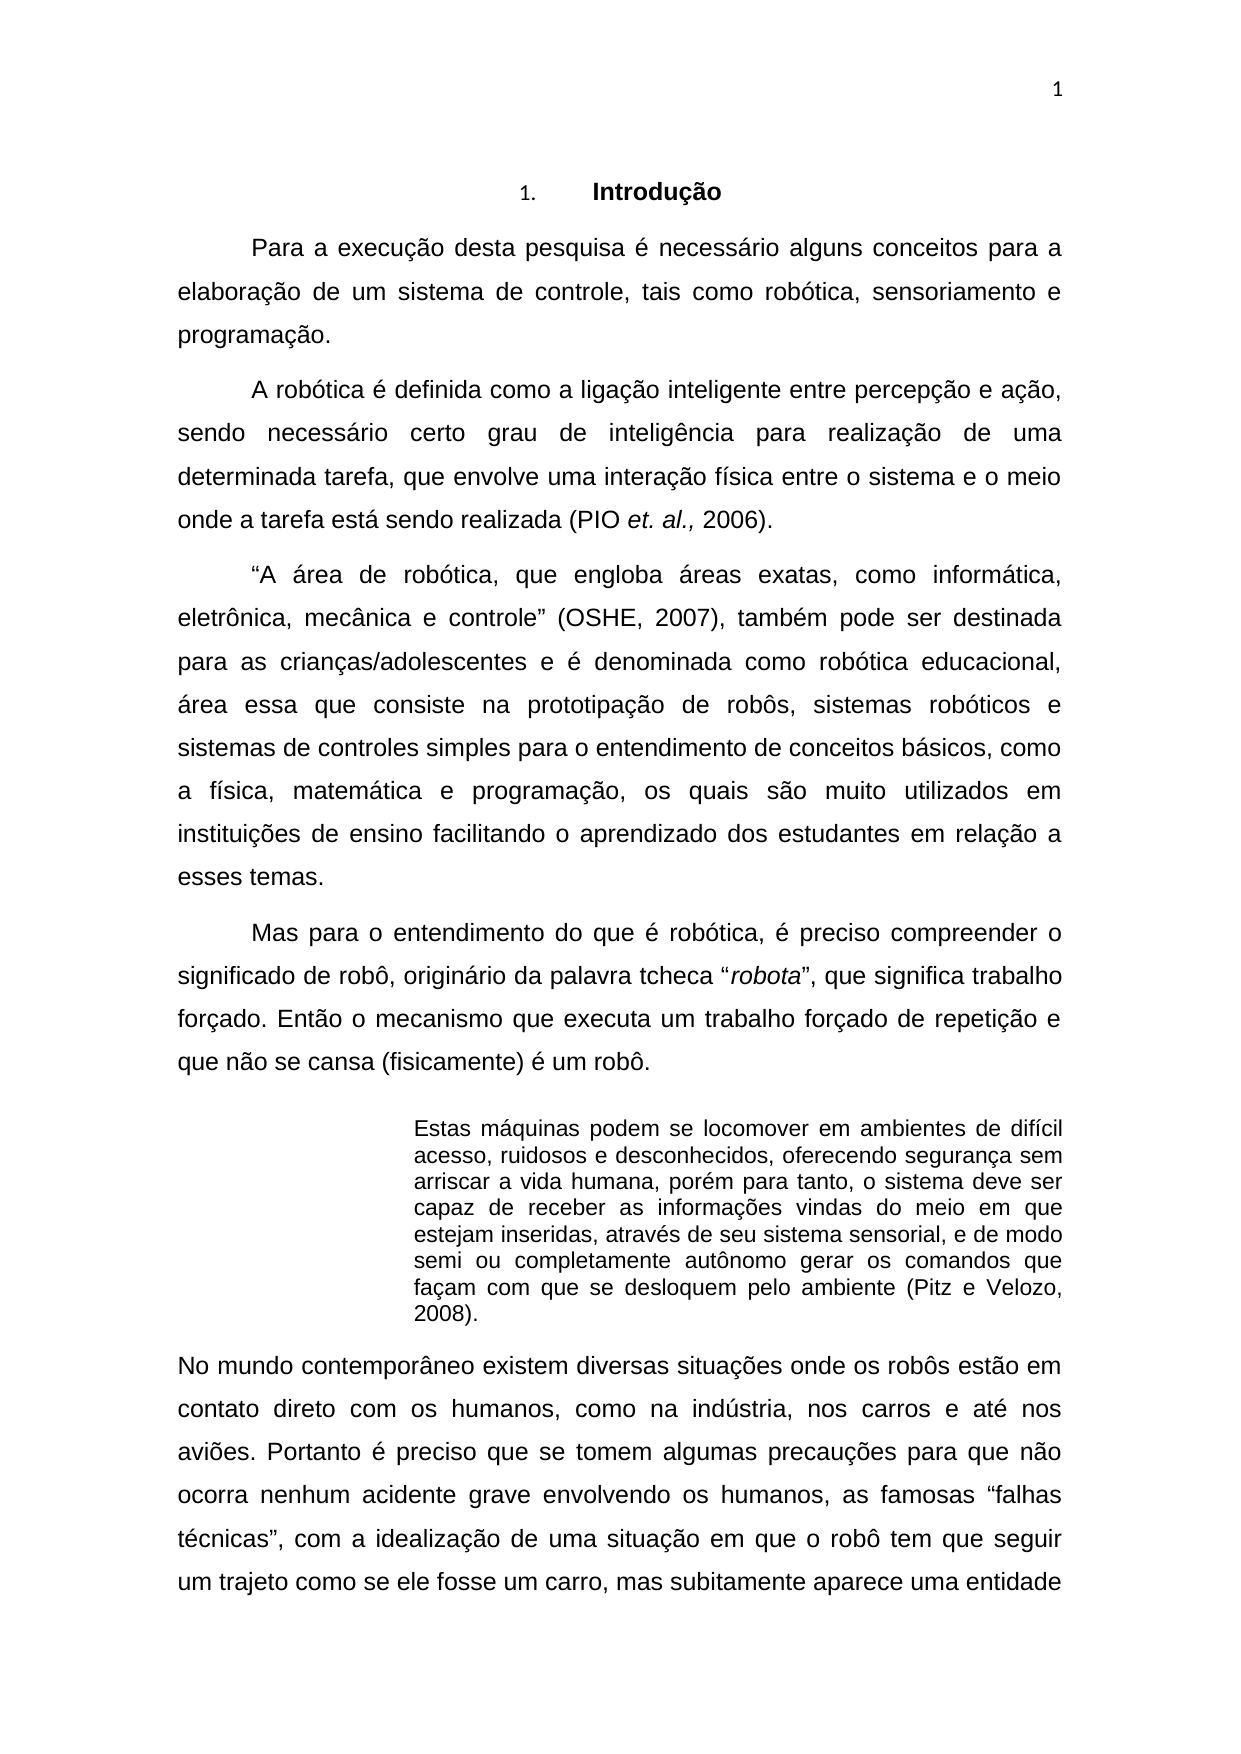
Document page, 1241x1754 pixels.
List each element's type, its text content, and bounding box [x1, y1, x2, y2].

list Introdução [177, 177, 1063, 206]
text Para a execução desta pesquisa é necessário alguns conceitos para a elaboração de um sistema de controle, tais como robótica, sensoriamento e programação. [177, 233, 1063, 348]
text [177, 1351, 1063, 1596]
text “A área de robótica, que engloba áreas exatas, como informática, eletrônica, mecânica e controle” (OSHE, 2007), também pode ser destinada para as crianças/adolescentes e é denominada como robótica educacional, área essa que consiste na prototipação de robôs, sistemas robóticos e sistemas de controles simples para o entendimento de conceitos básicos, como a física, matemática e programação, os quais são muito utilizados em instituições de ensino facilitando o aprendizado dos estudantes em relação a esses temas. [177, 560, 1063, 891]
text Mas para o entendimento do que é robótica, é preciso compreender o significado de robô, originário da palavra tcheca “robota”, que significa trabalho forçado. Então o mecanismo que executa um trabalho forçado de repetição e que não se cansa (fisicamente) é um robô. [177, 918, 1063, 1076]
text Estas máquinas podem se locomover em ambientes de difícil acesso, ruidosos e desconhecidos, oferecendo segurança sem arriscar a vida humana, porém para tanto, o sistema deve ser capaz de receber as informações vindas do meio em que estejam inseridas, através de seu sistema sensorial, e de modo semi ou completamente autônomo gerar os comandos que façam com que se desloquem pelo ambiente (Pitz e Velozo, 2008). [413, 1115, 1063, 1326]
text A robótica é definida como a ligação inteligente entre percepção e ação, sendo necessário certo grau de inteligência para realização de uma determinada tarefa, que envolve uma interação física entre o sistema e o meio onde a tarefa está sendo realizada (PIO et. al., 2006). [177, 375, 1063, 533]
